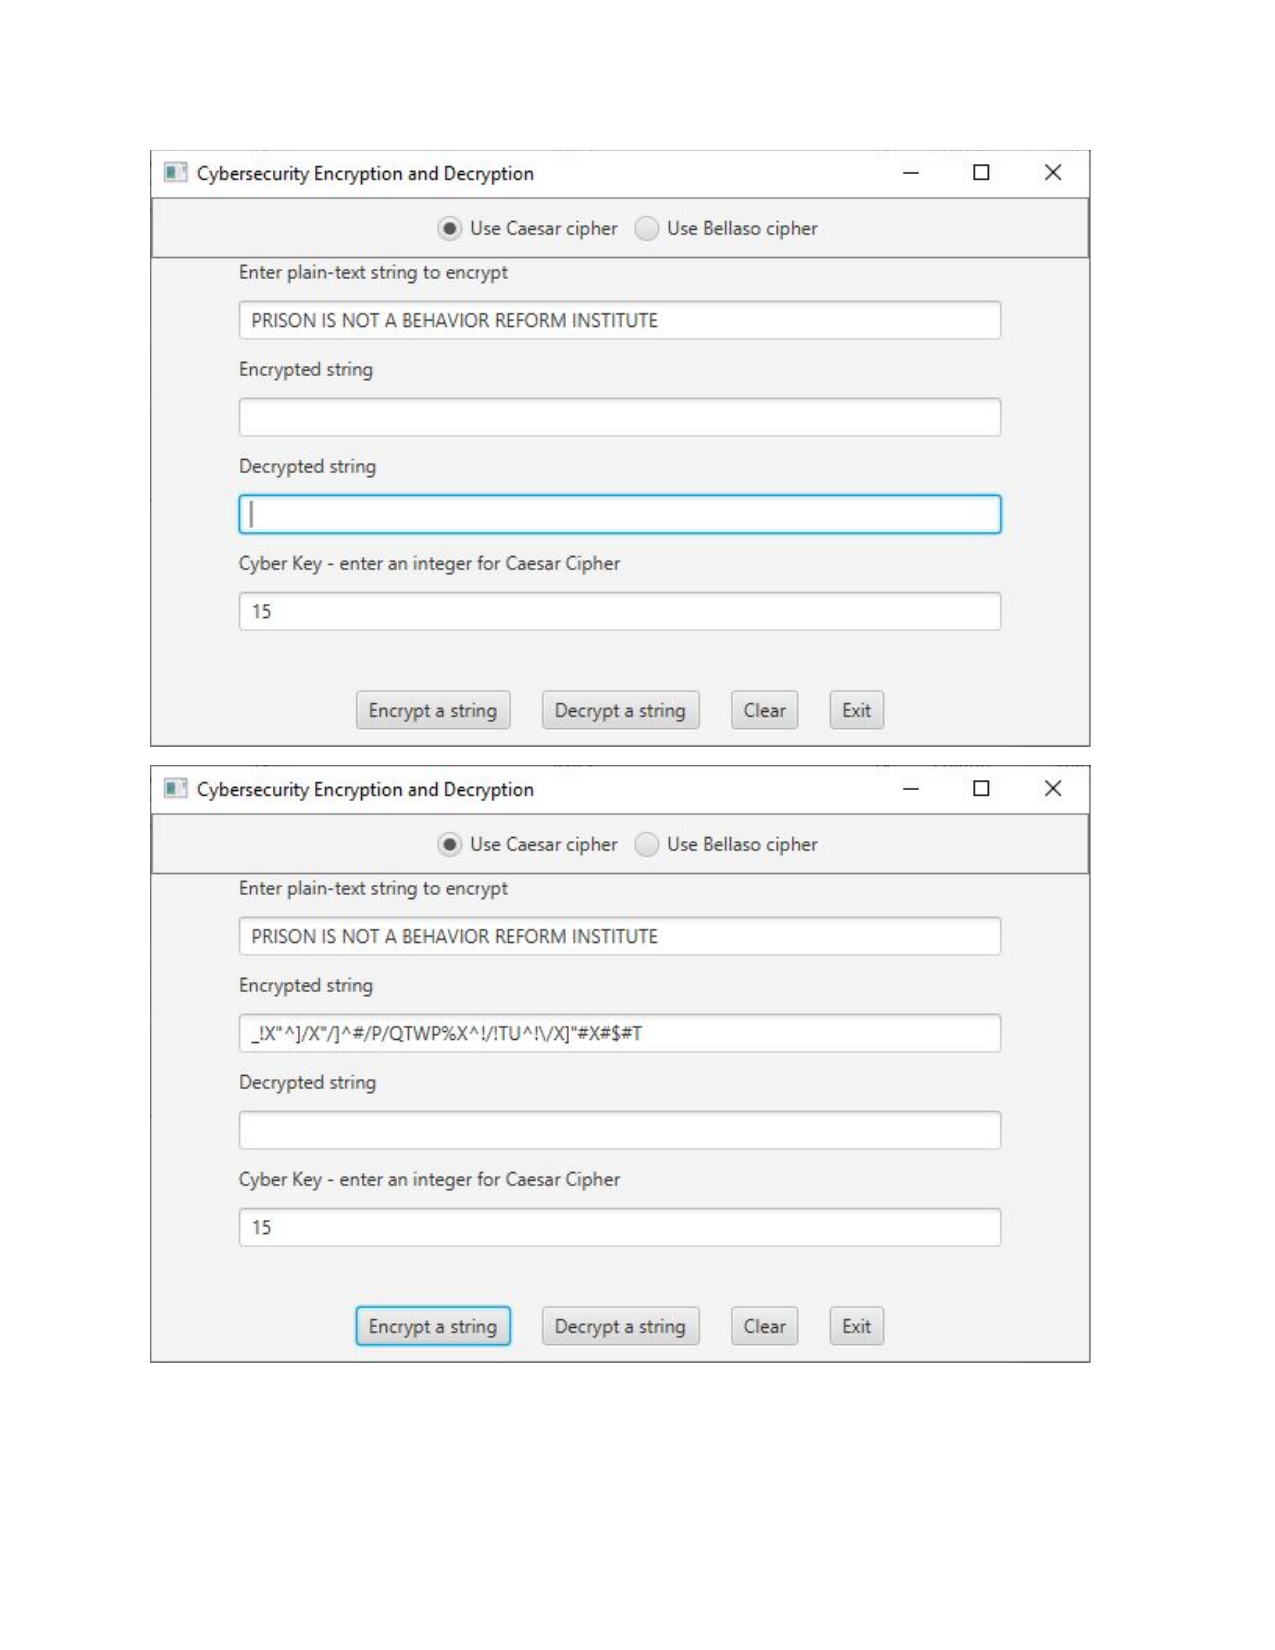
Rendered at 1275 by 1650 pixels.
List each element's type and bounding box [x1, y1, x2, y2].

picture [150, 765, 1091, 1363]
picture [150, 150, 1091, 747]
